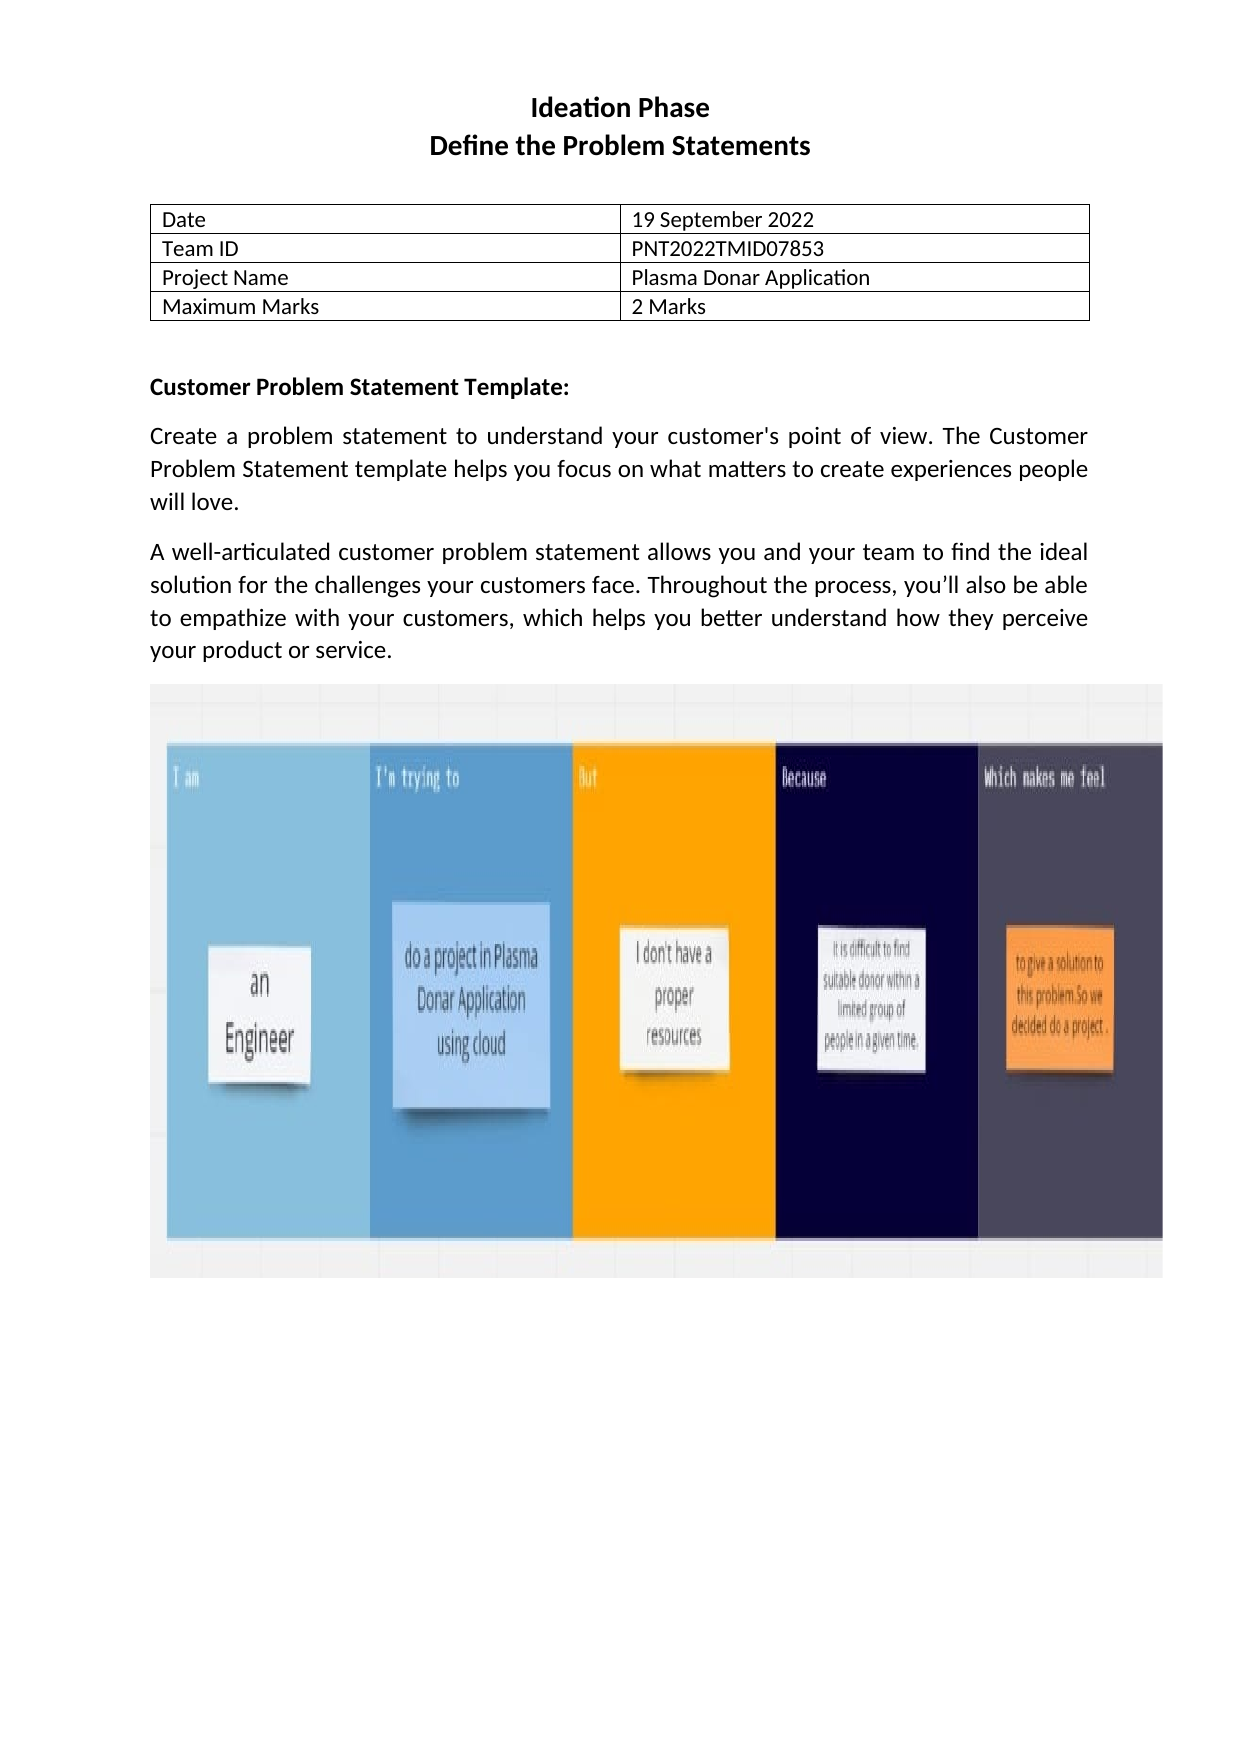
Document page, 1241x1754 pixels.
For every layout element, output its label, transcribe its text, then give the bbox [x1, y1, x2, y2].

text Define the Problem Statements [150, 127, 1090, 163]
table_cell PNT2022TMID07853 [621, 234, 1089, 262]
text Ideation Phase [150, 89, 1090, 124]
table_cell Maximum Marks [151, 292, 620, 320]
text Customer Problem Statement Template: [150, 371, 1090, 401]
text Create a problem statement to understand your customer's point of view. The Customer Problem Statement template helps you focus on what matters to create experiences people will love. [150, 420, 1090, 517]
table_header 19 September 2022 [621, 205, 1089, 233]
table_header Date [151, 205, 620, 233]
table_cell Team ID [151, 234, 620, 262]
table_cell 2 Marks [621, 292, 1089, 320]
table_cell Project Name [151, 263, 620, 291]
text A well-articulated customer problem statement allows you and your team to find the ideal solution for the challenges your customers face. Throughout the process, you’ll also be able to empathize with your customers, which helps you better understand how they perceive your product or service. [150, 536, 1090, 665]
picture [150, 684, 1163, 1278]
table_cell Plasma Donar Application [621, 263, 1089, 291]
